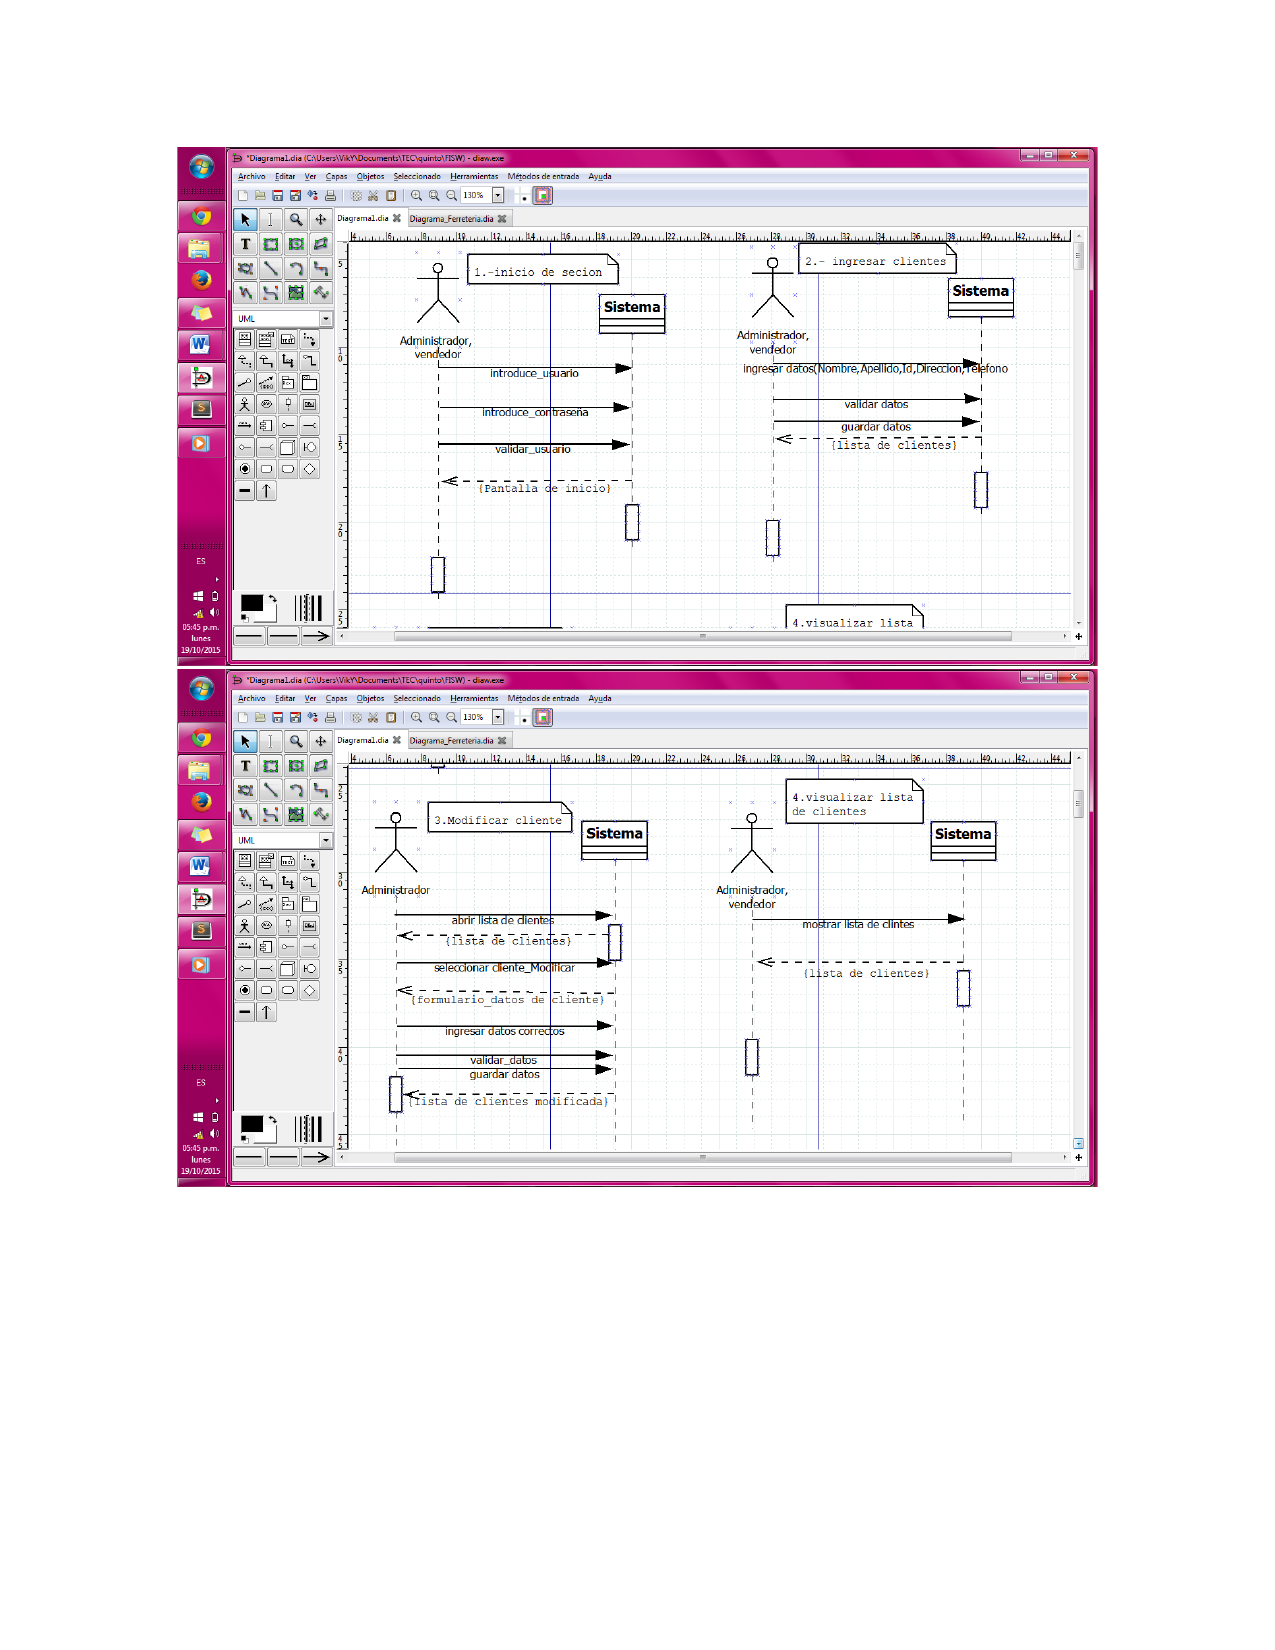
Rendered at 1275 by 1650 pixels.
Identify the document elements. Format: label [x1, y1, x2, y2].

picture [177, 669, 1098, 1187]
picture [177, 147, 1098, 666]
